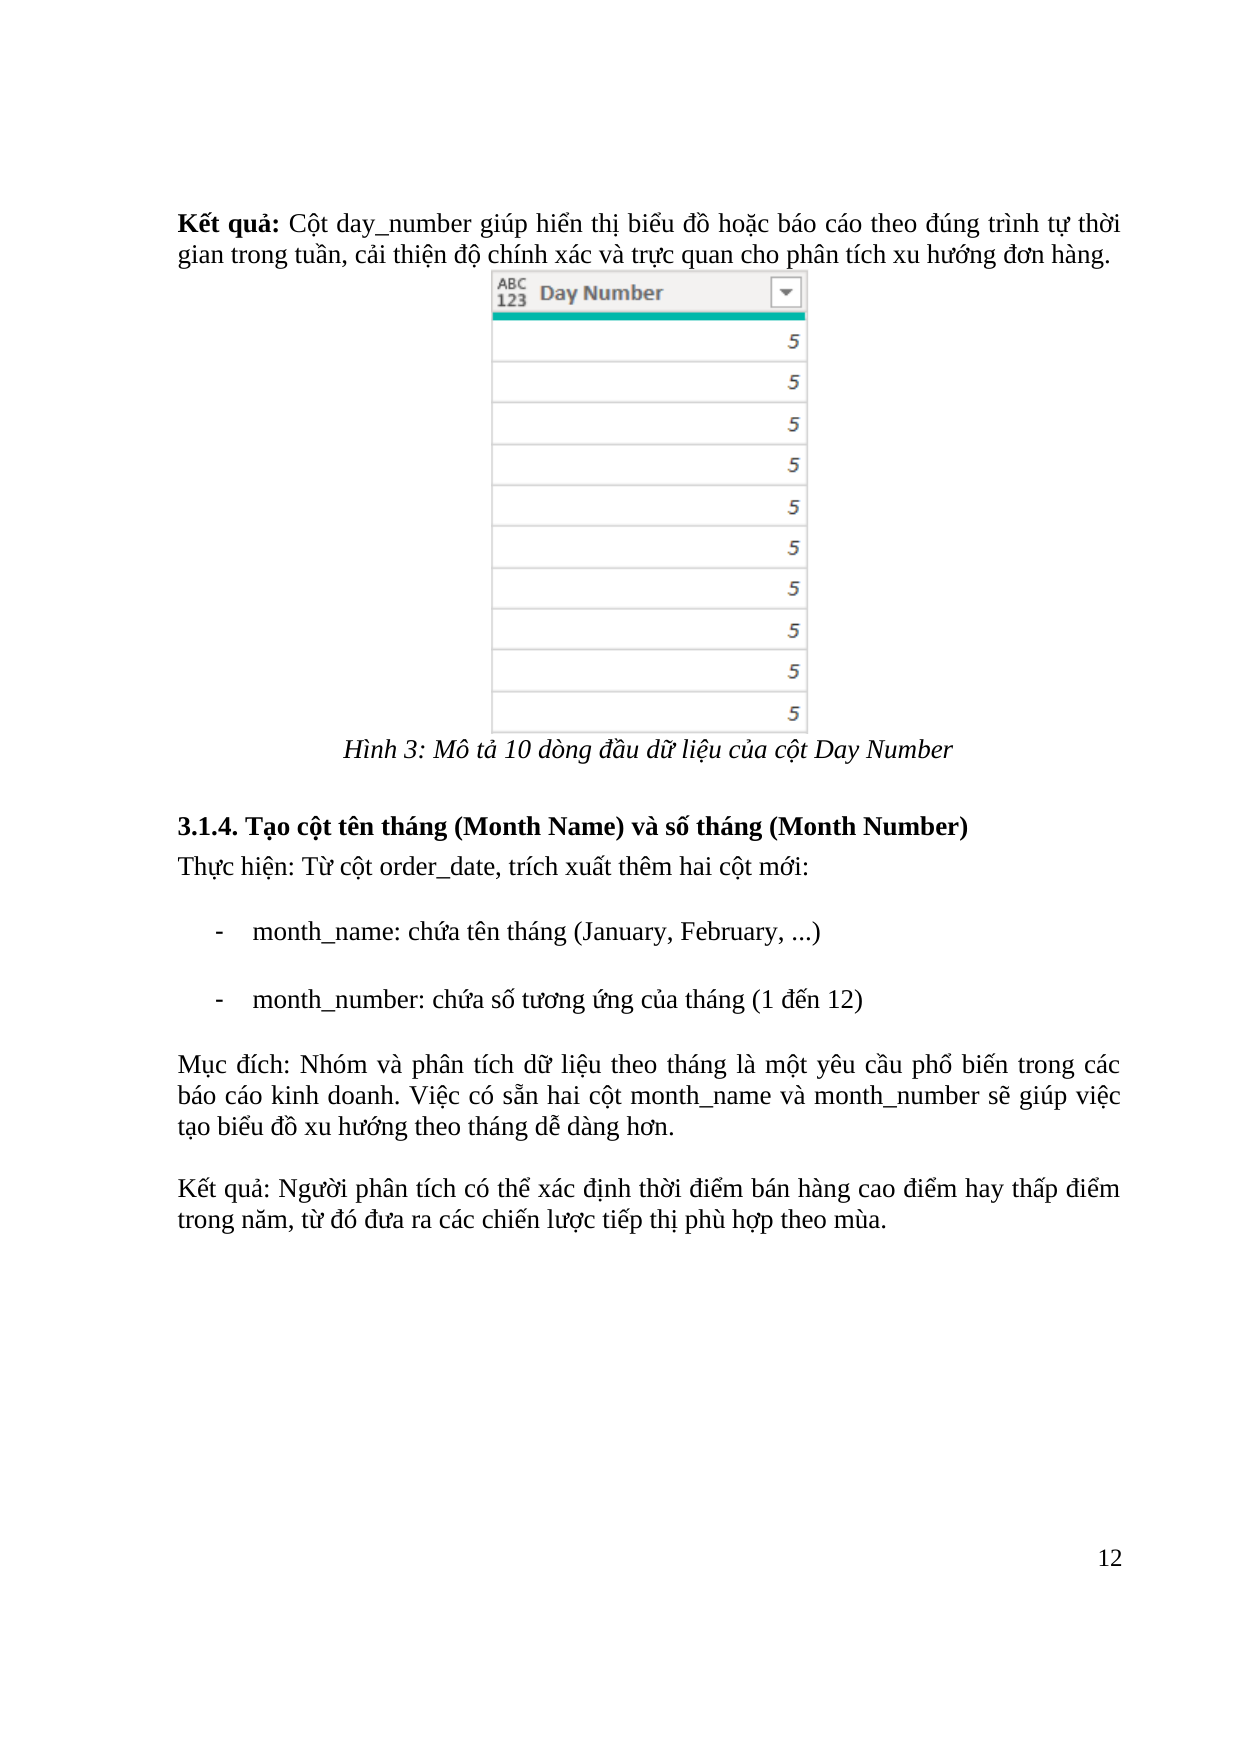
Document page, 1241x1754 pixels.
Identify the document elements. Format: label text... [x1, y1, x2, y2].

picture [491, 269, 809, 734]
text Kết quả: Người phân tích có thể xác định thời điểm bán hàng cao điểm hay thấp điểm trong năm, từ đó đưa ra các chiến lược tiếp thị phù hợp theo mùa. [177, 1172, 1122, 1235]
list month_number: chứa số tương ứng của tháng (1 đến 12) [215, 980, 1122, 1017]
text Thực hiện: Từ cột order_date, trích xuất thêm hai cột mới: [177, 849, 1122, 881]
text Hình 3: Mô tả 10 dòng đầu dữ liệu của cột Day Number [177, 733, 1122, 765]
subtitle 3.1.4. Tạo cột tên tháng (Month Name) và số tháng (Month Number) [177, 810, 1122, 841]
list month_name: chứa tên tháng (January, February, ...) [215, 912, 1122, 949]
text Kết quả: Cột day_number giúp hiển thị biểu đồ hoặc báo cáo theo đúng trình tự thời gian trong tuần, cải thiện độ chính xác và trực quan cho phân tích xu hướng đơn hàng. [177, 207, 1122, 270]
text Mục đích: Nhóm và phân tích dữ liệu theo tháng là một yêu cầu phổ biến trong các báo cáo kinh doanh. Việc có sẵn hai cột month_name và month_number sẽ giúp việc tạo biểu đồ xu hướng theo tháng dễ dàng hơn. [177, 1048, 1122, 1141]
